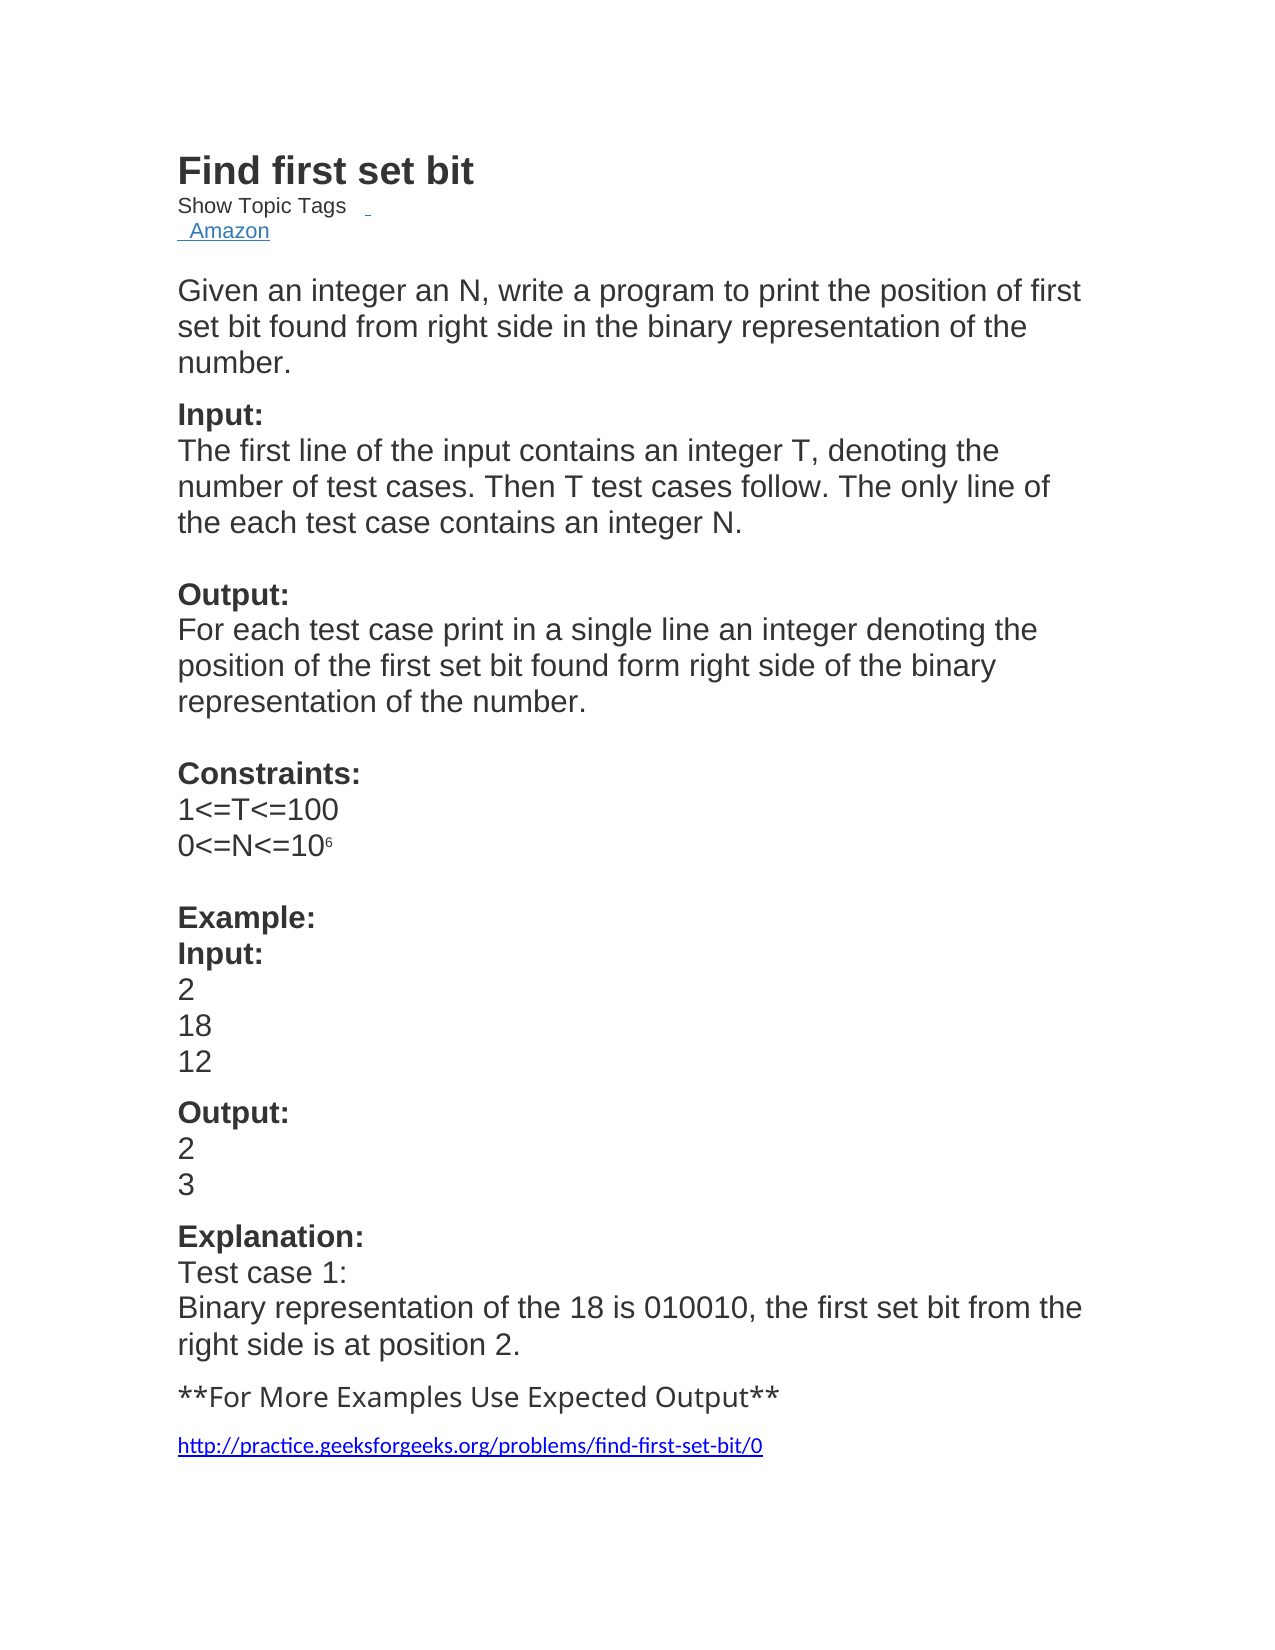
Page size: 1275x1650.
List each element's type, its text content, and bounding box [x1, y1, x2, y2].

text Find first set bit [177, 148, 1098, 193]
text Amazon [177, 218, 1098, 244]
text Output: 2 3 [177, 1094, 1098, 1202]
text Show Topic Tags [177, 193, 1098, 218]
text Input: The first line of the input contains an integer T, denoting the number of test cases. Then T test cases follow. The only line of the each test case contains an integer N. Output: For each test case print in a single line an integer denoting the position of the first set bit found form right side of the binary representation of the number. Constraints: 1<=T<=100 0<=N<=106 Example: Input: 2 18 12 [177, 396, 1098, 1079]
text Given an integer an N, write a program to print the position of first set bit found from right side in the binary representation of the number. [177, 272, 1098, 380]
text http://practice.geeksforgeeks.org/problems/find-first-set-bit/0 [177, 1431, 1098, 1459]
text Explanation: Test case 1: Binary representation of the 18 is 010010, the first set bit from the right side is at position 2. [177, 1218, 1098, 1361]
text **For More Examples Use Expected Output** [177, 1377, 1098, 1415]
